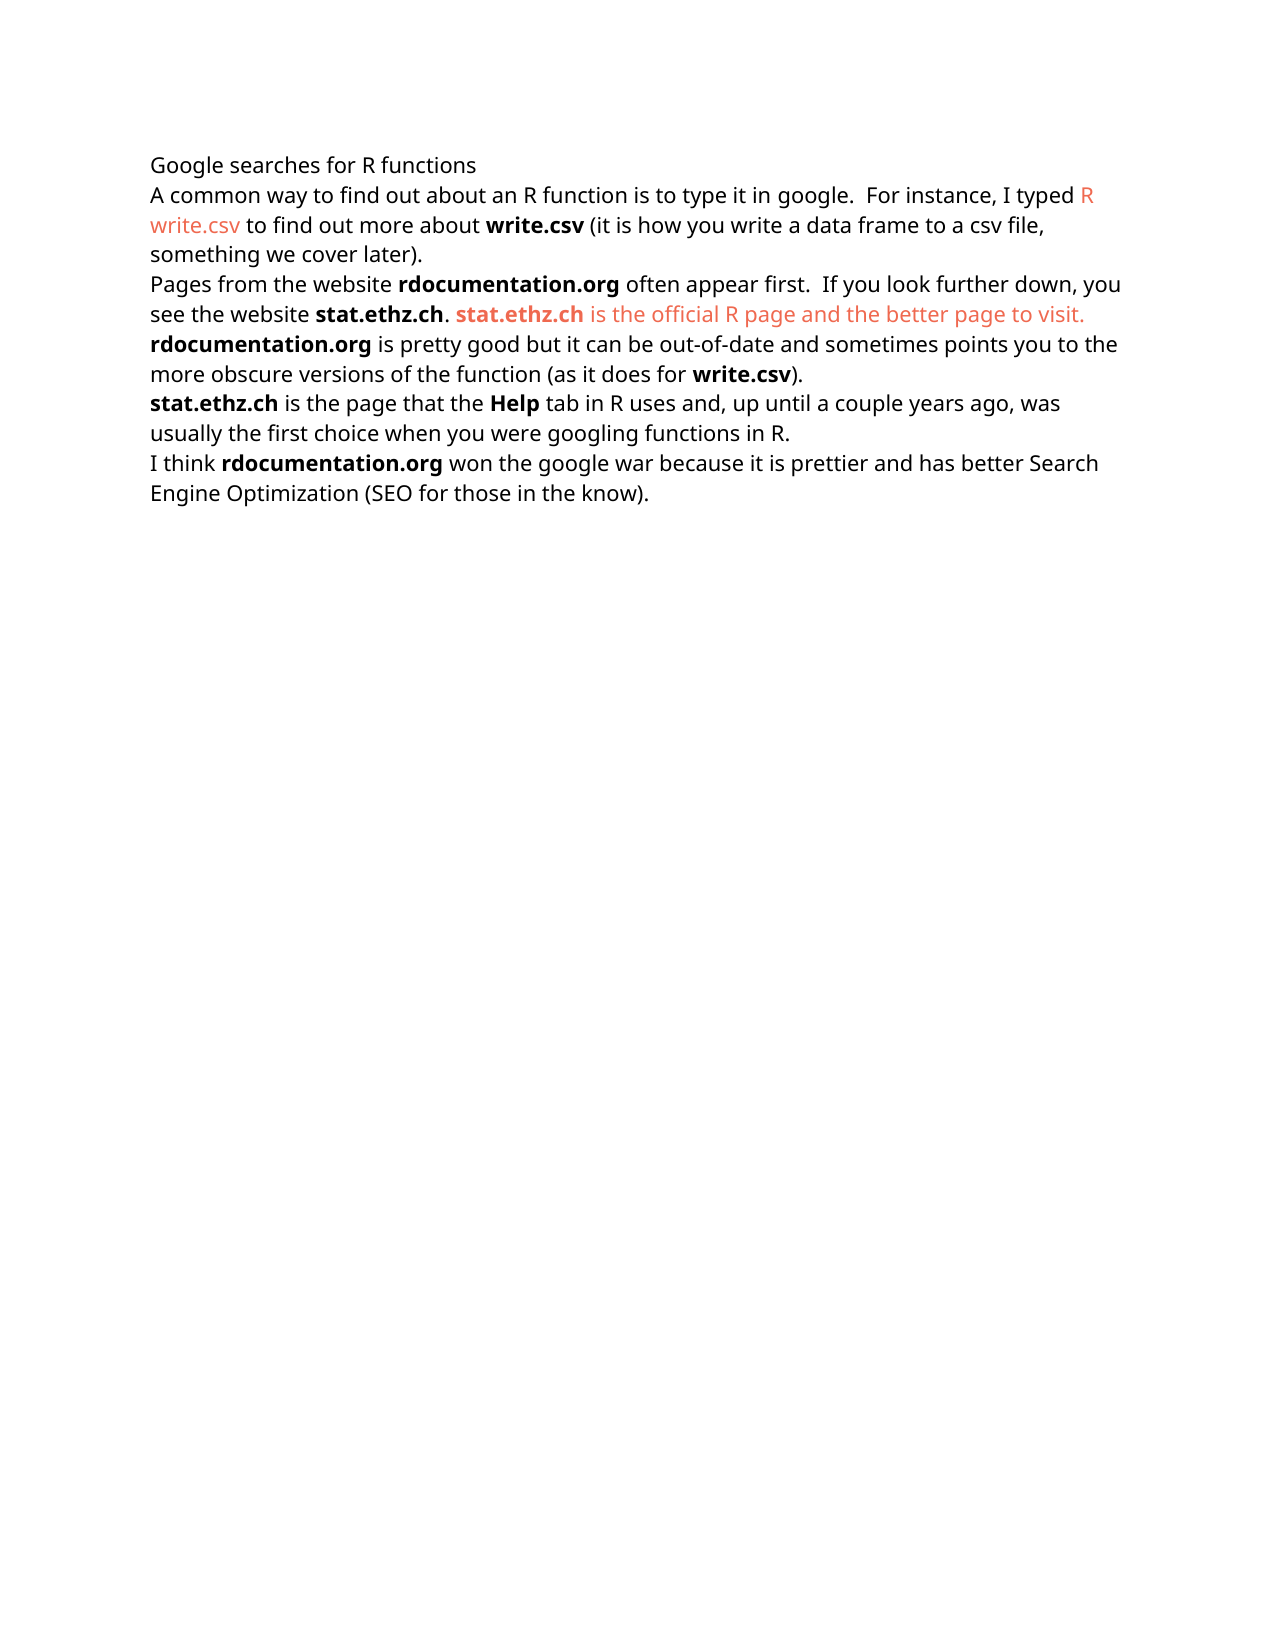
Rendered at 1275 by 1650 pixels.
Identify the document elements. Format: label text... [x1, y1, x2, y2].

text Pages from the website rdocumentation.org often appear first. If you look further down, you see the website stat.ethz.ch. stat.ethz.ch is the official R page and the better page to visit. rdocumentation.org is pretty good but it can be out-of-date and sometimes points you to the more obscure versions of the function (as it does for write.csv). [150, 269, 1125, 388]
text Google searches for R functions [150, 150, 1125, 180]
text A common way to find out about an R function is to type it in google. For instance, I typed R write.csv to find out more about write.csv (it is how you write a data frame to a csv file, something we cover later). [150, 180, 1125, 269]
text I think rdocumentation.org won the google war because it is prettier and has better Search Engine Optimization (SEO for those in the know). [150, 448, 1125, 507]
text stat.ethz.ch is the page that the Help tab in R uses and, up until a couple years ago, was usually the first choice when you were googling functions in R. [150, 388, 1125, 448]
